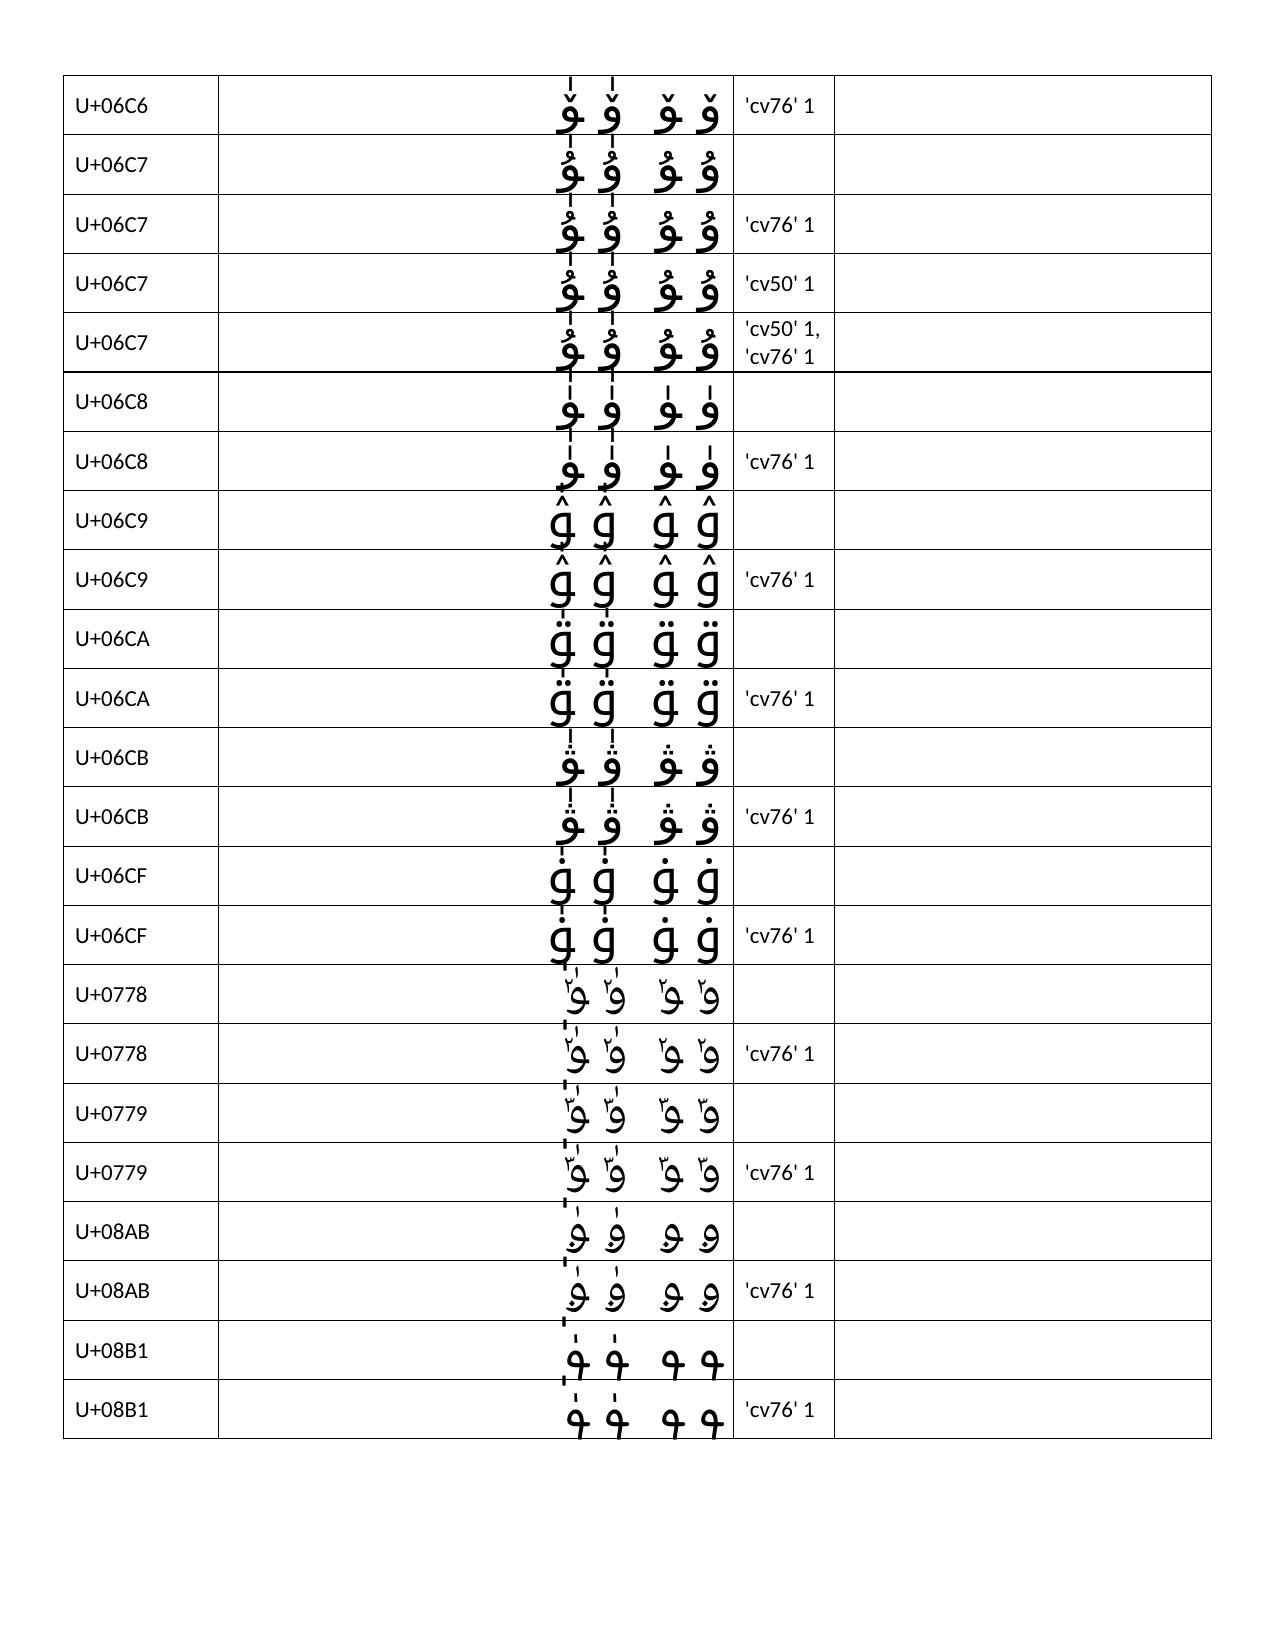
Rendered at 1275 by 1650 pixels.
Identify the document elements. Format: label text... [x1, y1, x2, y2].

table_cell [835, 669, 1211, 727]
table_cell [835, 1321, 1211, 1379]
table_cell [734, 610, 834, 668]
table_cell ۊ ‍ۊ ۊٰ ‍ۊٰ [219, 610, 733, 668]
table_cell [835, 787, 1211, 846]
table_cell [734, 1202, 834, 1260]
table_cell [835, 847, 1211, 905]
table_cell U+06C7 [64, 313, 218, 371]
table_cell [835, 906, 1211, 964]
table_cell [835, 610, 1211, 668]
table_cell [835, 1380, 1211, 1438]
table_cell [835, 313, 1211, 371]
table_cell U+0778 [64, 1024, 218, 1083]
table_cell 'cv76' 1 [734, 76, 834, 134]
table_cell ۈ ‍ۈ ۈٰ ‍ۈٰ [219, 432, 733, 490]
table_cell U+06CB [64, 728, 218, 786]
table_cell ۇ ‍ۇ ۇٰ ‍ۇٰ [219, 254, 733, 312]
table_cell [835, 1261, 1211, 1320]
table_cell ۊ ‍ۊ ۊٰ ‍ۊٰ [219, 669, 733, 727]
table_cell [835, 491, 1211, 549]
table_cell ۇ ‍ۇ ۇٰ ‍ۇٰ [219, 135, 733, 193]
table_cell ۏ ‍ۏ ۏٰ ‍ۏٰ [219, 906, 733, 964]
table_cell ࢫ ‍ࢫ ࢫٰ ‍ࢫٰ [219, 1261, 733, 1320]
table_cell U+08B1 [64, 1321, 218, 1379]
table_cell U+06C7 [64, 254, 218, 312]
table_cell U+0778 [64, 965, 218, 1023]
table_cell U+06CA [64, 669, 218, 727]
table_cell U+06C9 [64, 491, 218, 549]
table_cell ۋ ‍ۋ ۋٰ ‍ۋٰ [219, 728, 733, 786]
table_cell [835, 965, 1211, 1023]
table_cell [734, 373, 834, 431]
table_cell 'cv76' 1 [734, 195, 834, 253]
table_cell U+0779 [64, 1143, 218, 1201]
table_cell [835, 432, 1211, 490]
table_cell U+08B1 [64, 1380, 218, 1438]
table_cell 'cv76' 1 [734, 669, 834, 727]
table_cell U+06CB [64, 787, 218, 846]
table_cell 'cv76' 1 [734, 1024, 834, 1083]
table_cell 'cv76' 1 [734, 1261, 834, 1320]
table_cell ݸ ‍ݸ ݸٰ ‍ݸٰ [219, 965, 733, 1023]
table_cell ݹ ‍ݹ ݹٰ ‍ݹٰ [219, 1084, 733, 1142]
table_cell ۋ ‍ۋ ۋٰ ‍ۋٰ [219, 787, 733, 846]
table_cell [734, 728, 834, 786]
table_cell [835, 373, 1211, 431]
table_cell ۉ ‍ۉ ۉٰ ‍ۉٰ [219, 491, 733, 549]
table_cell ۈ ‍ۈ ۈٰ ‍ۈٰ [219, 373, 733, 431]
table_cell U+0779 [64, 1084, 218, 1142]
table_cell ۆ ‍ۆ ۆٰ ‍ۆٰ [219, 76, 733, 134]
table_cell ۉ ‍ۉ ۉٰ ‍ۉٰ [219, 550, 733, 608]
table_cell 'cv50' 1 [734, 254, 834, 312]
table_cell [734, 491, 834, 549]
table_cell ۇ ‍ۇ ۇٰ ‍ۇٰ [219, 313, 733, 371]
table_cell U+06C8 [64, 432, 218, 490]
table_cell [734, 847, 834, 905]
table_cell U+06CA [64, 610, 218, 668]
table_cell [835, 728, 1211, 786]
table_cell ࢫ ‍ࢫ ࢫٰ ‍ࢫٰ [219, 1202, 733, 1260]
table_cell U+06C7 [64, 195, 218, 253]
table_cell [734, 1084, 834, 1142]
table_cell 'cv76' 1 [734, 906, 834, 964]
table_cell [734, 1321, 834, 1379]
table_cell [835, 1084, 1211, 1142]
table_cell [835, 195, 1211, 253]
table_cell U+08AB [64, 1202, 218, 1260]
table_cell U+06C9 [64, 550, 218, 608]
table_cell ۇ ‍ۇ ۇٰ ‍ۇٰ [219, 195, 733, 253]
table_cell [835, 550, 1211, 608]
table_cell U+06C6 [64, 76, 218, 134]
table_cell 'cv76' 1 [734, 787, 834, 846]
table_cell 'cv76' 1 [734, 432, 834, 490]
table_cell [835, 1024, 1211, 1083]
table_cell U+06C8 [64, 373, 218, 431]
table_cell ࢱ ‍ࢱ ࢱٰ ‍ࢱٰ [219, 1380, 733, 1438]
table_cell U+06C7 [64, 135, 218, 193]
table_cell [835, 76, 1211, 134]
table_cell [734, 965, 834, 1023]
table_cell U+06CF [64, 847, 218, 905]
table_cell [835, 135, 1211, 193]
table_cell ݹ ‍ݹ ݹٰ ‍ݹٰ [219, 1143, 733, 1201]
table_cell U+06CF [64, 906, 218, 964]
table_cell [835, 254, 1211, 312]
table_cell ݸ ‍ݸ ݸٰ ‍ݸٰ [219, 1024, 733, 1083]
table_cell [835, 1202, 1211, 1260]
table_cell 'cv76' 1 [734, 550, 834, 608]
table_cell 'cv76' 1 [734, 1143, 834, 1201]
table_cell 'cv50' 1, 'cv76' 1 [734, 313, 834, 371]
table_cell U+08AB [64, 1261, 218, 1320]
table_cell [734, 135, 834, 193]
table_cell ۏ ‍ۏ ۏٰ ‍ۏٰ [219, 847, 733, 905]
table_cell 'cv76' 1 [734, 1380, 834, 1438]
table_cell [835, 1143, 1211, 1201]
table_cell ࢱ ‍ࢱ ࢱٰ ‍ࢱٰ [219, 1321, 733, 1379]
